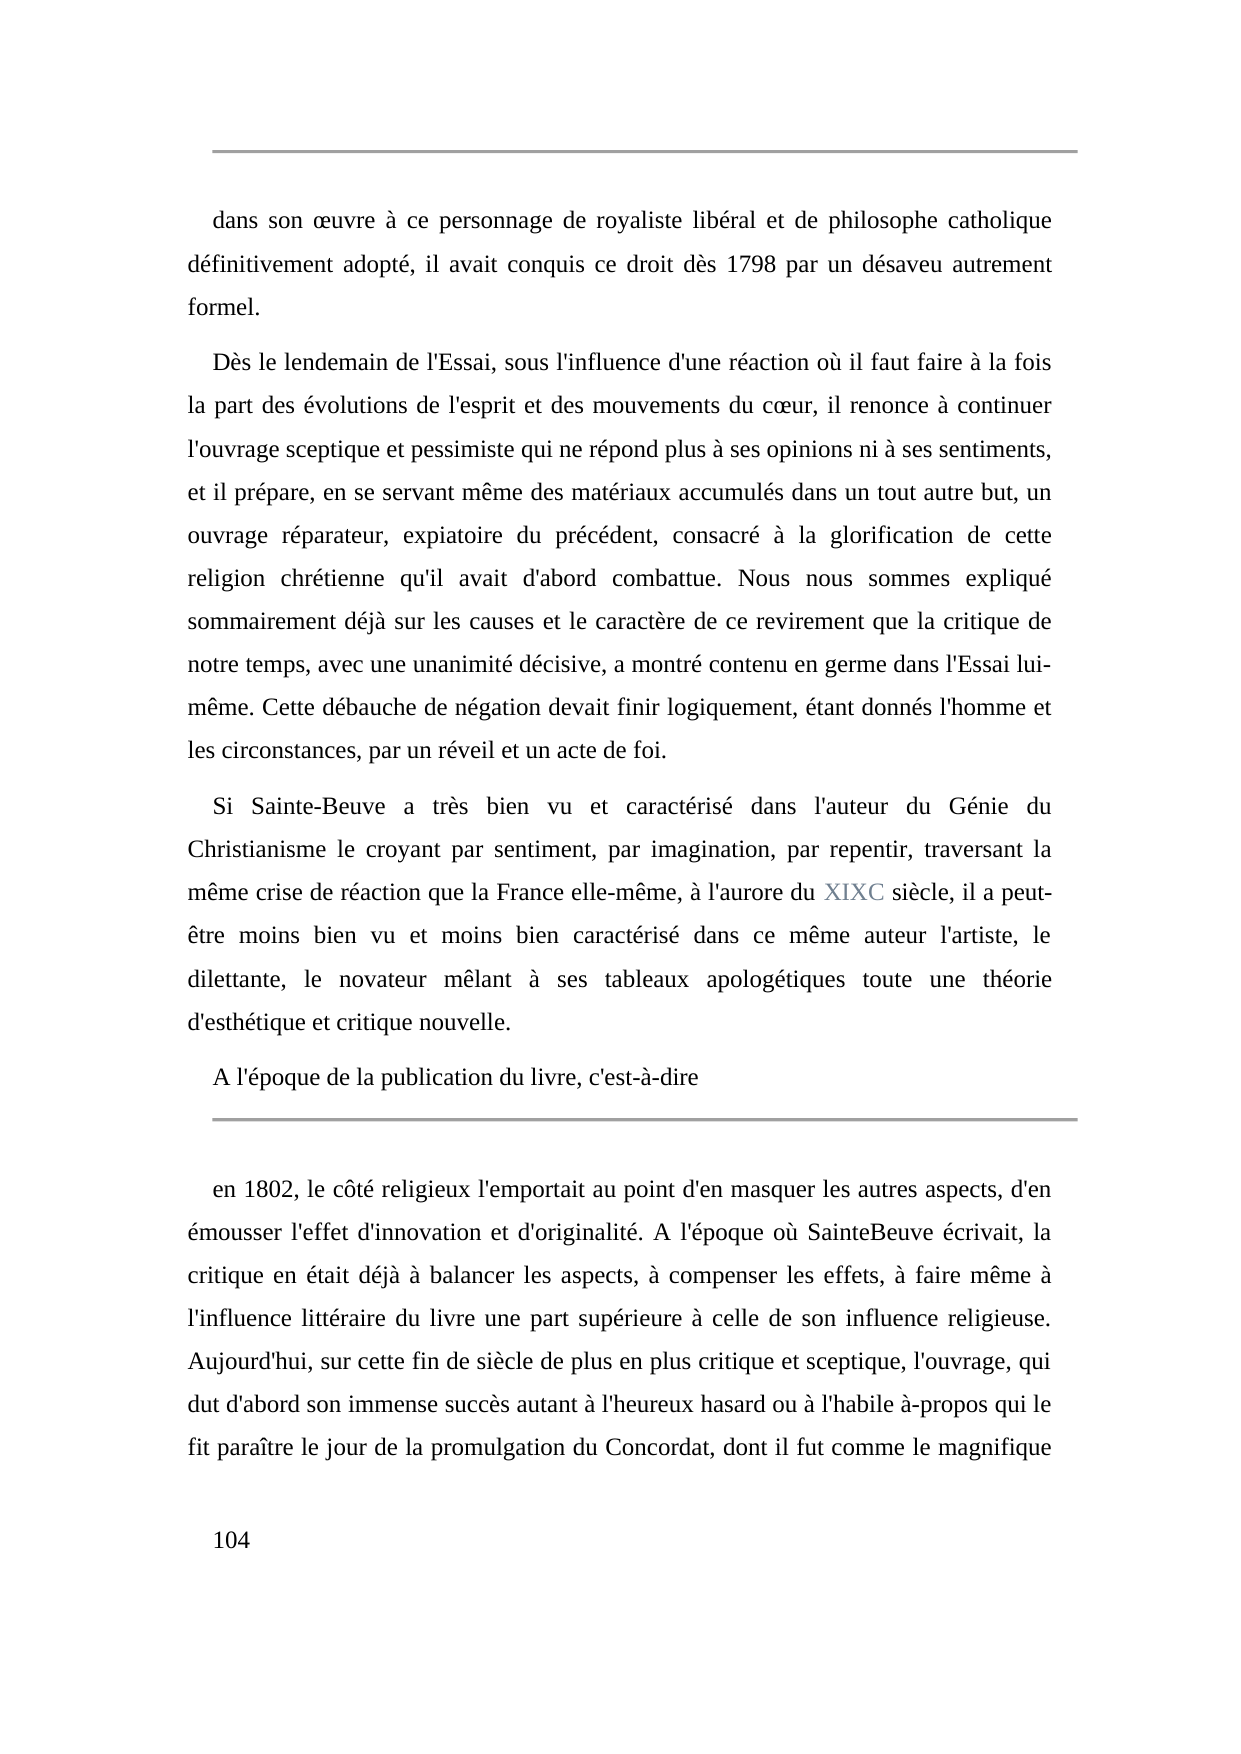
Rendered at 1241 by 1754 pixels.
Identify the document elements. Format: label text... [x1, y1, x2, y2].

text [187, 1174, 1053, 1461]
text dans son œuvre à ce personnage de royaliste libéral et de philosophe catholique définitivement adopté, il avait conquis ce droit dès 1798 par un désaveu autrement formel. [187, 206, 1053, 321]
text A l'époque de la publication du livre, c'est-à-dire [187, 1062, 1053, 1091]
text Dès le lendemain de l'Essai, sous l'influence d'une réaction où il faut faire à la fois la part des évolutions de l'esprit et des mouvements du cœur, il renonce à continuer l'ouvrage sceptique et pessimiste qui ne répond plus à ses opinions ni à ses sentiments, et il prépare, en se servant même des matériaux accumulés dans un tout autre but, un ouvrage réparateur, expiatoire du précédent, consacré à la glorification de cette religion chrétienne qu'il avait d'abord combattue. Nous nous sommes expliqué sommairement déjà sur les causes et le caractère de ce revirement que la critique de notre temps, avec une unanimité décisive, a montré contenu en germe dans l'Essai lui-même. Cette débauche de négation devait finir logiquement, étant donnés l'homme et les circonstances, par un réveil et un acte de foi. [187, 347, 1053, 764]
text Si Sainte-Beuve a très bien vu et caractérisé dans l'auteur du Génie du Christianisme le croyant par sentiment, par imagination, par repentir, traversant la même crise de réaction que la France elle-même, à l'aurore du XIXC siècle, il a peut-être moins bien vu et moins bien caractérisé dans ce même auteur l'artiste, le dilettante, le novateur mêlant à ses tableaux apologétiques toute une théorie d'esthétique et critique nouvelle. [187, 791, 1053, 1036]
